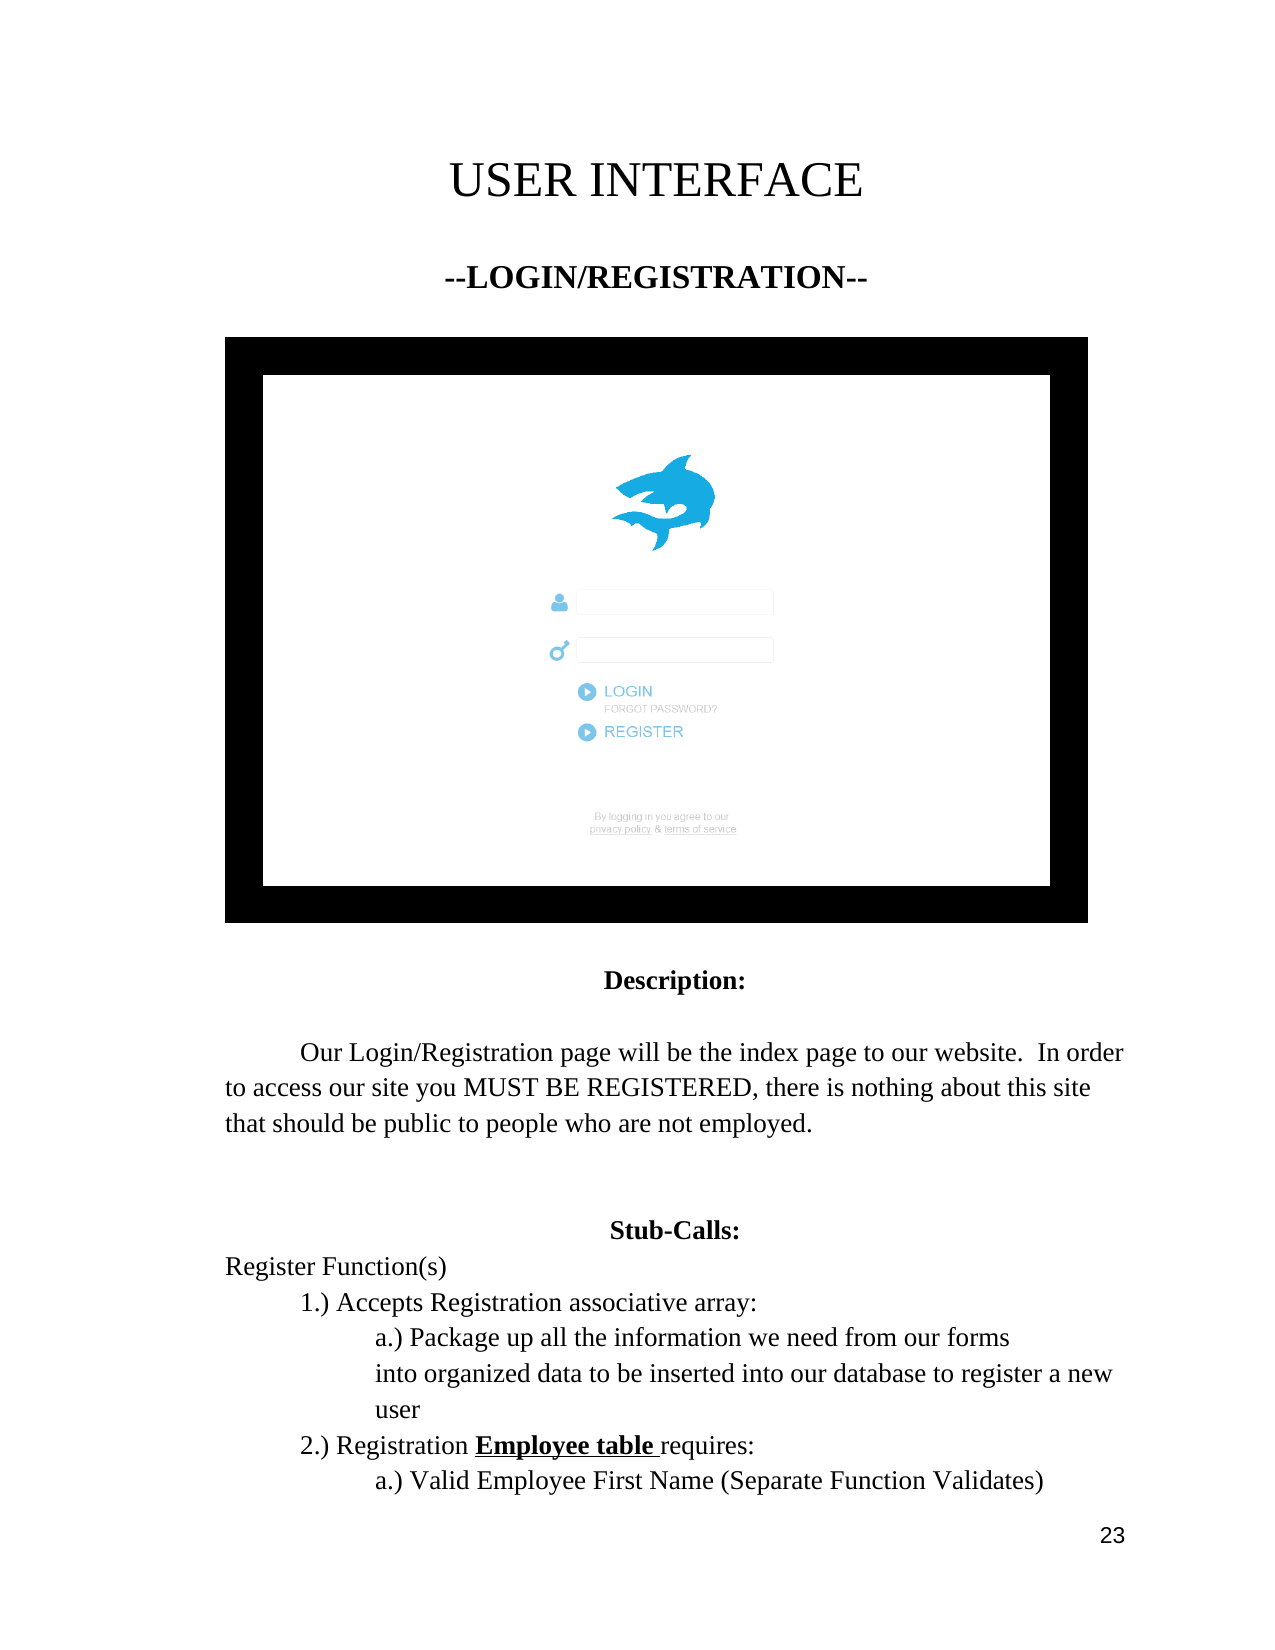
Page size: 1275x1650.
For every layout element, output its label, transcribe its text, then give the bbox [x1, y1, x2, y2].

picture [263, 375, 1050, 886]
list Register Function(s) [225, 1250, 1125, 1281]
list Stub-Calls: [225, 1214, 1125, 1246]
text USER INTERFACE [187, 150, 1125, 207]
list --LOGIN/REGISTRATION-- [187, 257, 1125, 296]
list Description: [225, 964, 1125, 995]
list 2.) Registration Employee table requires: [225, 1429, 1125, 1460]
list a.) Package up all the information we need from our forms [225, 1322, 1125, 1353]
list user [300, 1393, 1125, 1424]
list 1.) Accepts Registration associative array: [225, 1286, 1125, 1317]
list into organized data to be inserted into our database to register a new [225, 1357, 1125, 1388]
list a.) Valid Employee First Name (Separate Function Validates) [225, 1464, 1125, 1496]
list Our Login/Registration page will be the index page to our website. In order to access our site you MUST BE REGISTERED, there is nothing about this site that should be public to people who are not employed. [225, 1036, 1125, 1138]
